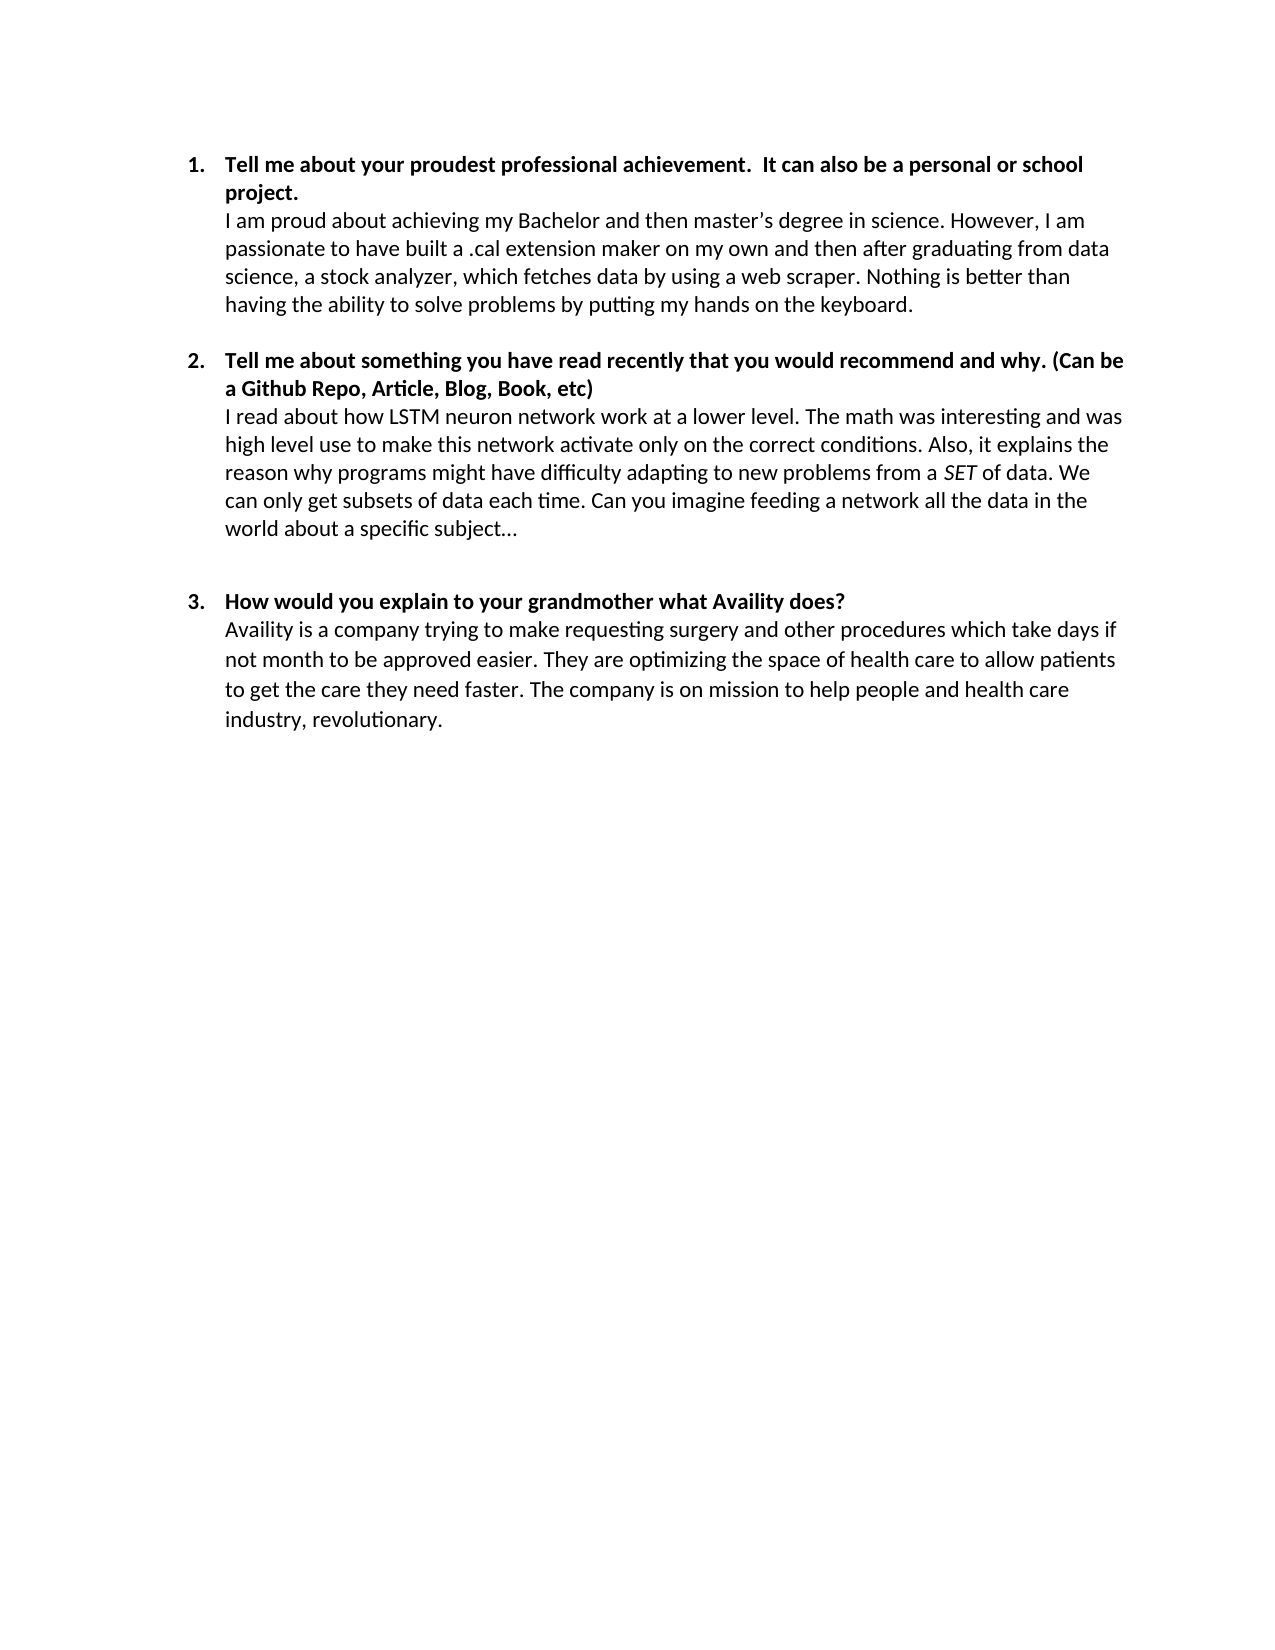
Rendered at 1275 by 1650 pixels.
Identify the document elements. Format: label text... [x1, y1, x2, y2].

list How would you explain to your grandmother what Availity does? [187, 587, 1125, 615]
list Tell me about something you have read recently that you would recommend and why. (Can be a Github Repo, Article, Blog, Book, etc) [187, 346, 1125, 402]
list I am proud about achieving my Bachelor and then master’s degree in science. However, I am passionate to have built a .cal extension maker on my own and then after graduating from data science, a stock analyzer, which fetches data by using a web scraper. Nothing is better than having the ability to solve problems by putting my hands on the keyboard. [225, 206, 1125, 318]
list I read about how LSTM neuron network work at a lower level. The math was interesting and was high level use to make this network activate only on the correct conditions. Also, it explains the reason why programs might have difficulty adapting to new problems from a SET of data. We can only get subsets of data each time. Can you imagine feeding a network all the data in the world about a specific subject… [225, 402, 1125, 542]
list Tell me about your proudest professional achievement. It can also be a personal or school project. [187, 150, 1125, 206]
text Availity is a company trying to make requesting surgery and other procedures which take days if not month to be approved easier. They are optimizing the space of health care to allow patients to get the care they need faster. The company is on mission to help people and health care industry, revolutionary. [225, 615, 1125, 734]
